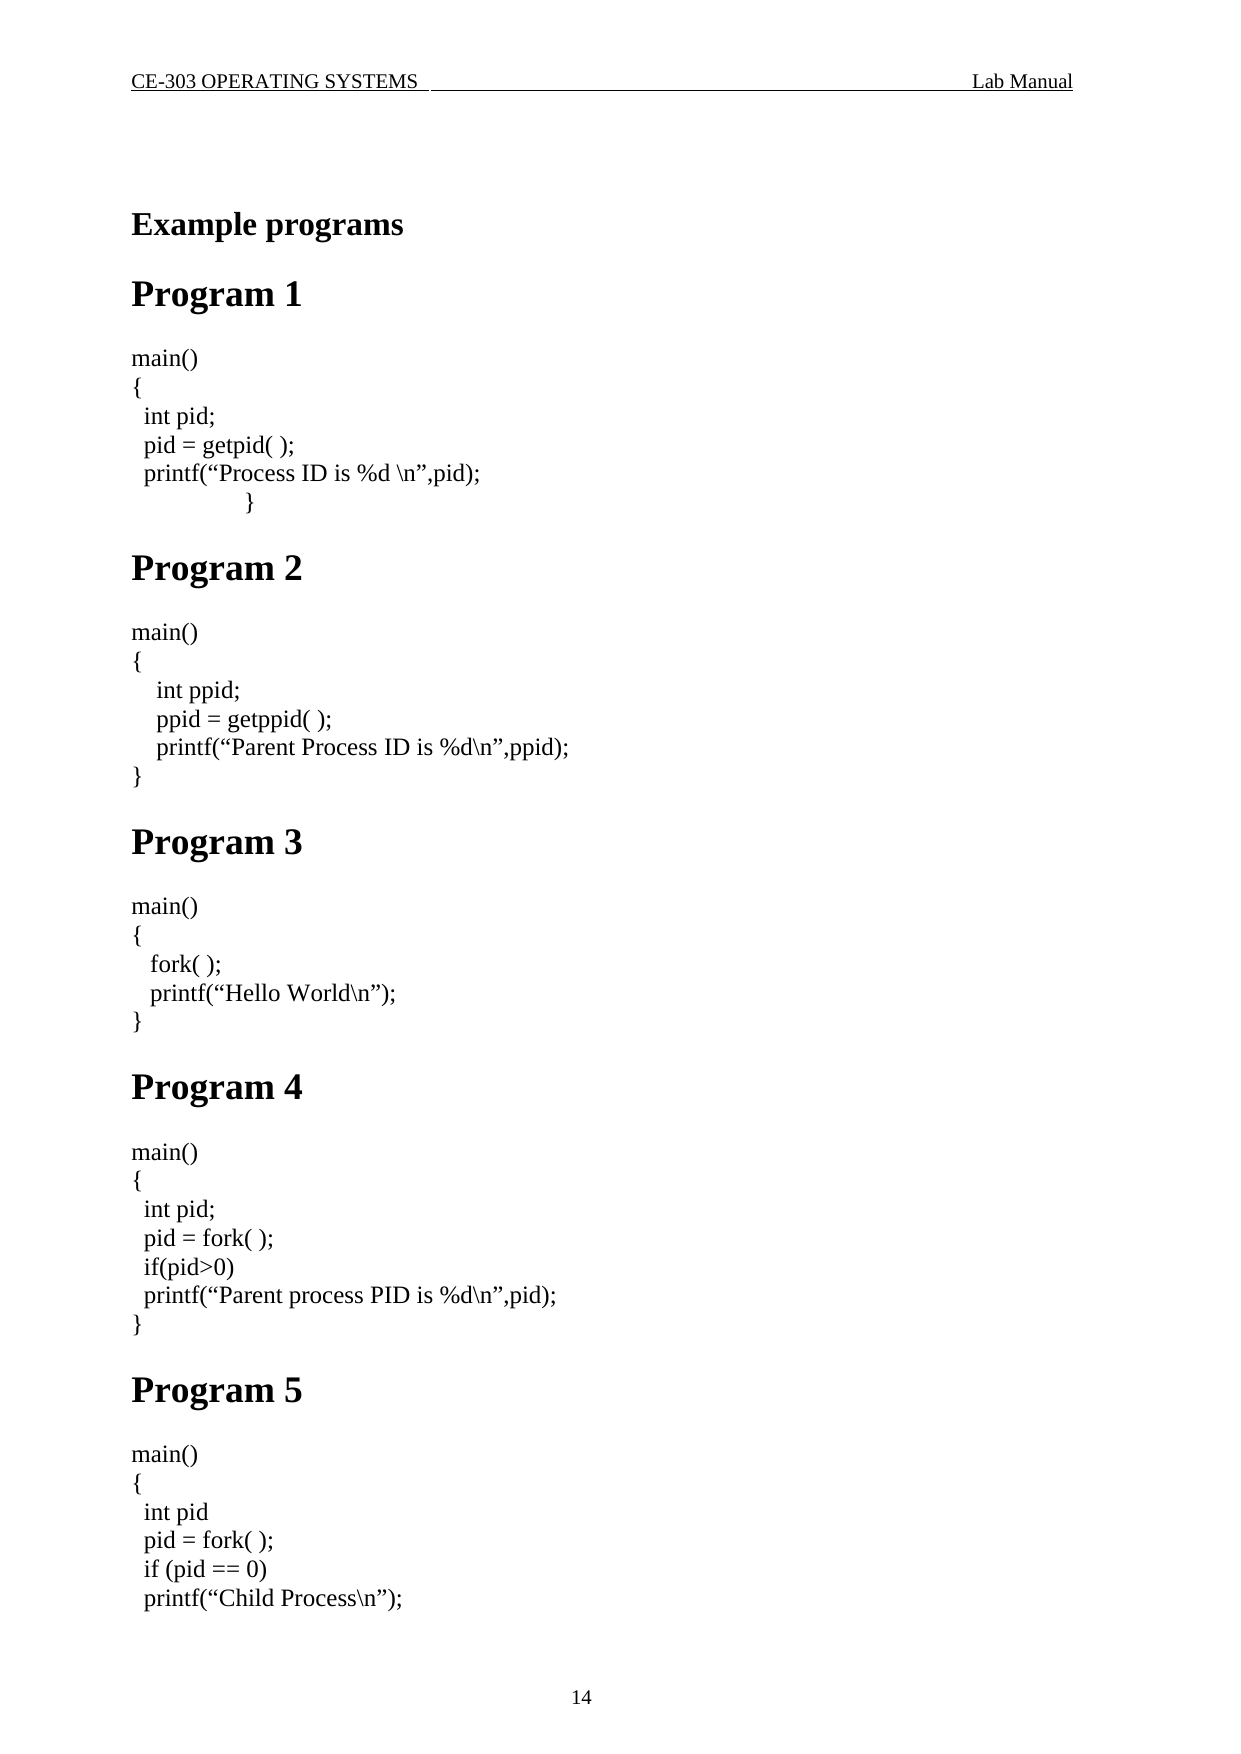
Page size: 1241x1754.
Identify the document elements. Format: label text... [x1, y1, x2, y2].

subtitle Program 2 [131, 545, 1106, 588]
text printf(“Parent Process ID is %d\n”,ppid); [131, 732, 1106, 761]
text { [131, 372, 1106, 401]
text } [131, 761, 1106, 790]
subtitle Program 4 [131, 1064, 1106, 1107]
text main() [131, 891, 1106, 920]
text int pid [131, 1497, 1106, 1526]
text int ppid; [131, 675, 1106, 704]
text int pid; [131, 401, 1106, 430]
text pid = fork( ); [131, 1223, 1106, 1252]
text main() [131, 343, 1106, 372]
subtitle Program 5 [131, 1367, 1106, 1410]
text pid = fork( ); [131, 1526, 1106, 1554]
text pid = getpid( ); [131, 430, 1106, 458]
text printf(“Process ID is %d \n”,pid); [131, 458, 1106, 487]
text { [131, 920, 1106, 949]
text { [131, 1468, 1106, 1497]
text main() [131, 1137, 1106, 1165]
text } [131, 1006, 1106, 1035]
text int pid; [131, 1194, 1106, 1223]
text ppid = getppid( ); [131, 704, 1106, 732]
text printf(“Child Process\n”); [131, 1583, 1106, 1612]
text } [244, 487, 1181, 516]
text } [131, 1309, 1106, 1338]
text { [131, 1165, 1106, 1194]
subtitle Example programs [131, 204, 1106, 242]
subtitle Program 1 [131, 271, 1106, 314]
text printf(“Hello World\n”); [131, 978, 1106, 1006]
subtitle Program 3 [131, 819, 1106, 862]
text if(pid>0) [131, 1252, 1106, 1280]
text { [131, 646, 1106, 675]
text if (pid == 0) [131, 1554, 1106, 1583]
text main() [131, 617, 1106, 646]
text printf(“Parent process PID is %d\n”,pid); [131, 1280, 1106, 1309]
text fork( ); [131, 949, 1106, 978]
text main() [131, 1439, 1106, 1468]
